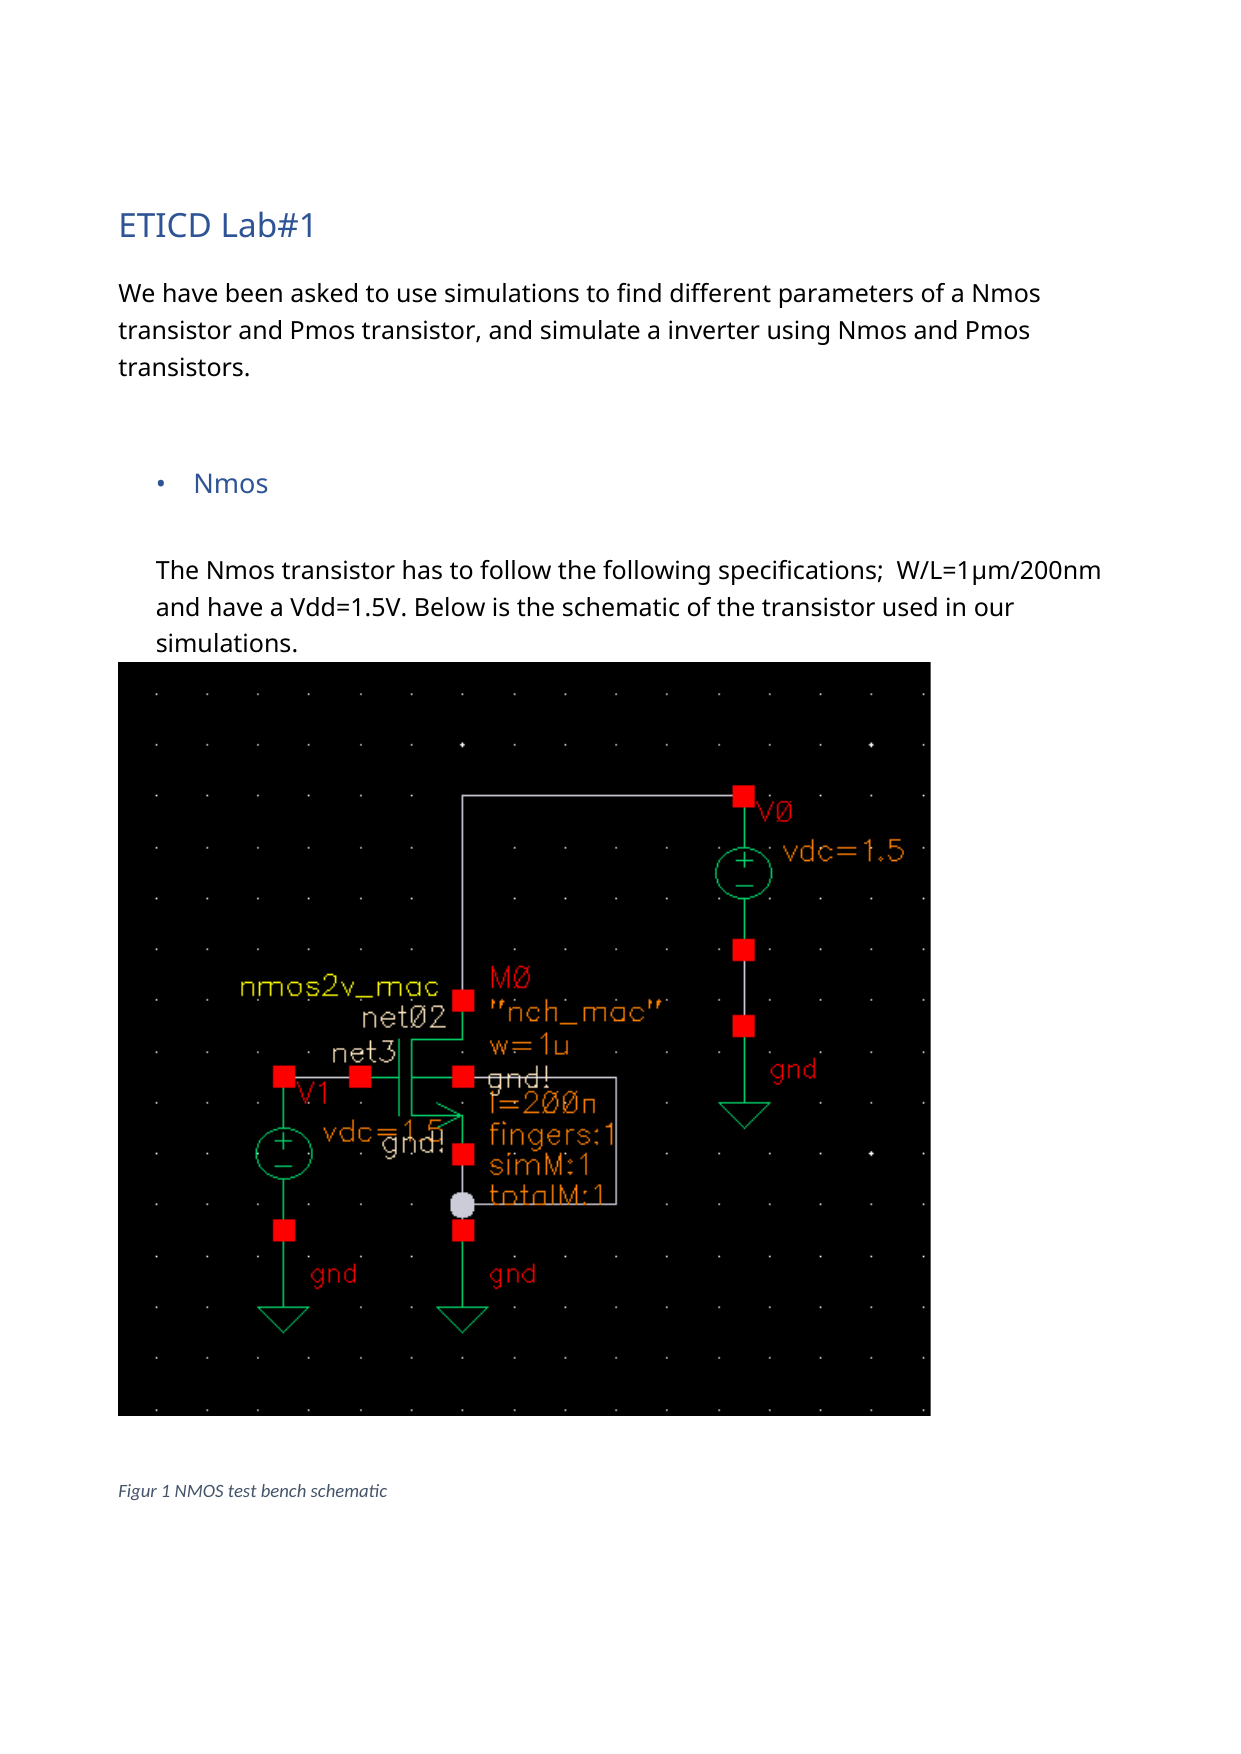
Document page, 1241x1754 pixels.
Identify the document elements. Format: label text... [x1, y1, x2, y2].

picture [118, 662, 931, 1416]
list Nmos [156, 464, 1122, 501]
text Figur 1 NMOS test bench schematic [118, 1479, 1122, 1502]
text ETICD Lab#1 [118, 202, 1122, 248]
text We have been asked to use simulations to find different parameters of a Nmos transistor and Pmos transistor, and simulate a inverter using Nmos and Pmos transistors. [118, 276, 1122, 384]
text The Nmos transistor has to follow the following specifications; W/L=1μm/200nm and have a Vdd=1.5V. Below is the schematic of the transistor used in our simulations. [156, 552, 1122, 660]
